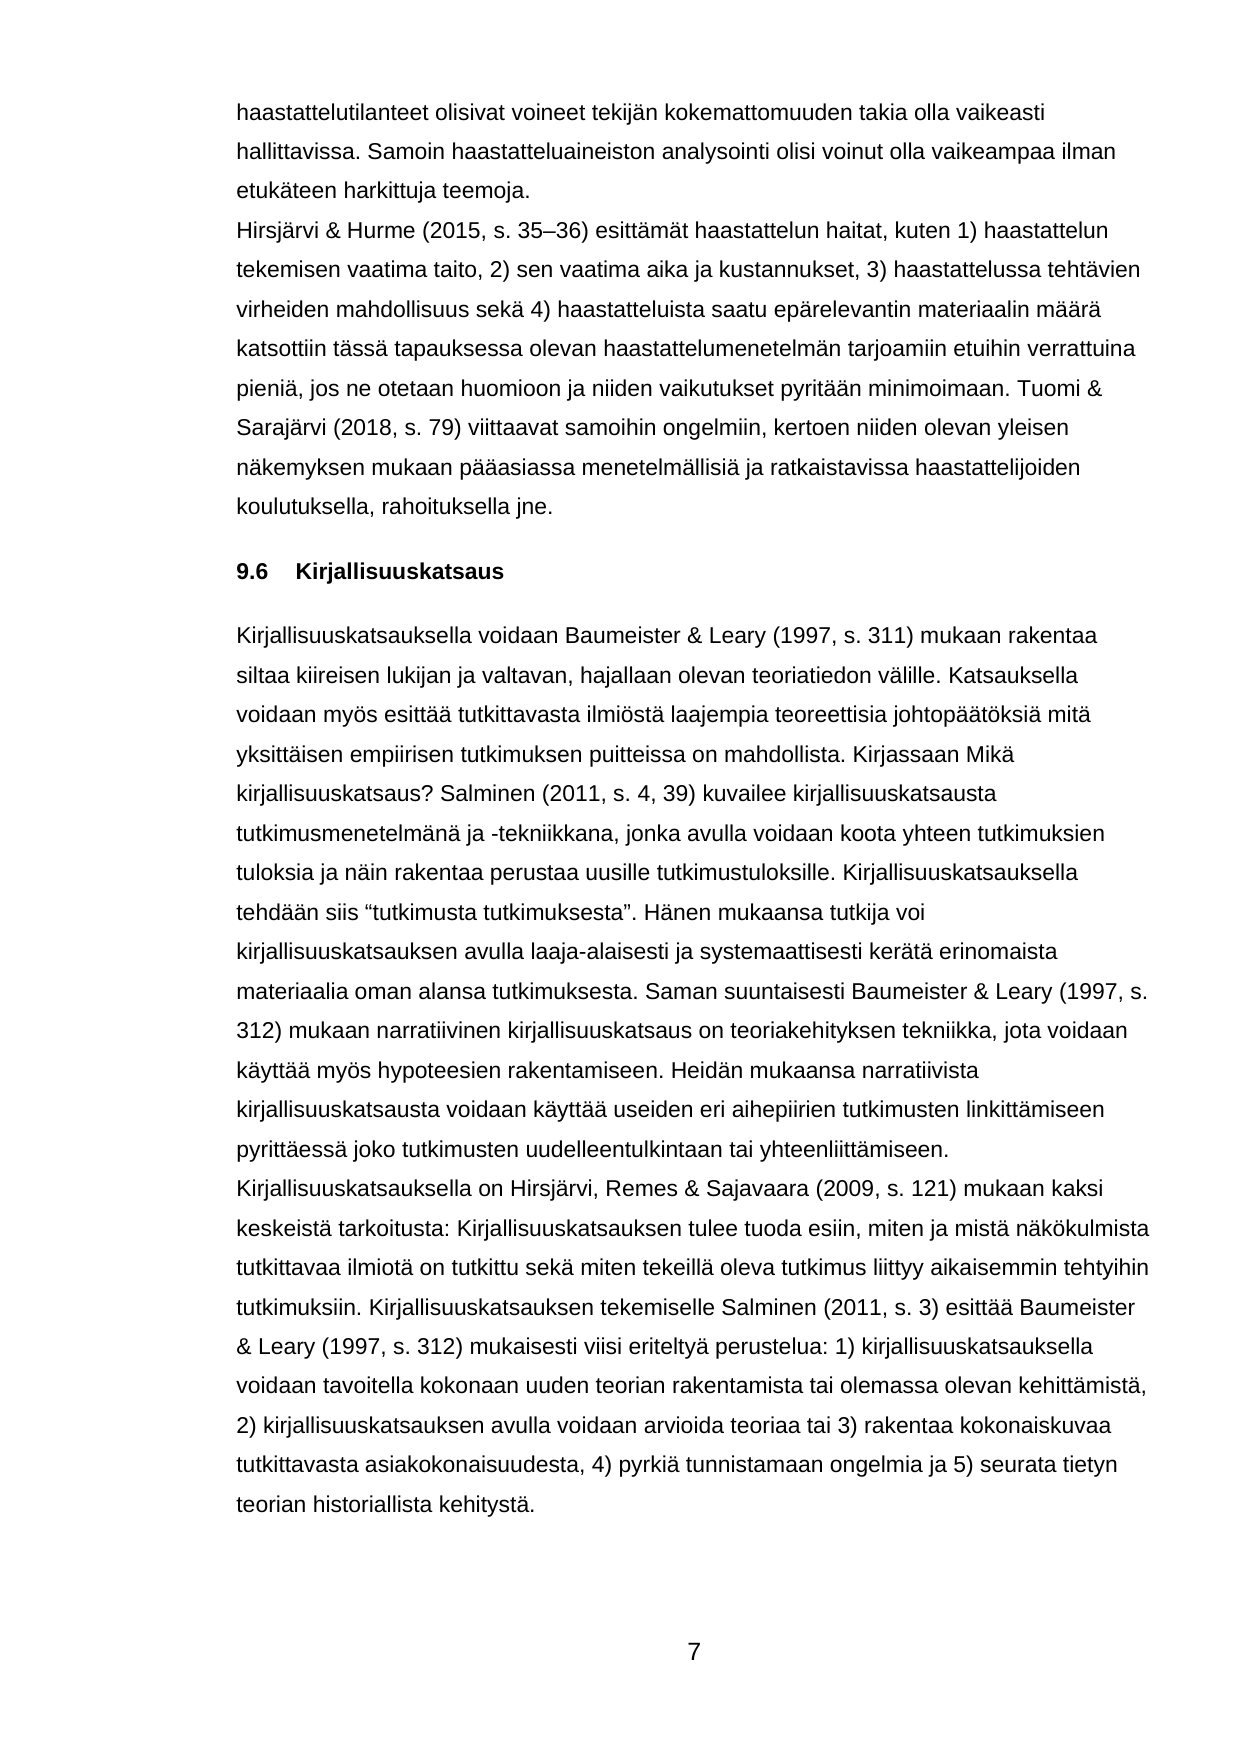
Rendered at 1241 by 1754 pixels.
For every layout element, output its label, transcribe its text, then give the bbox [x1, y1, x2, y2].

text Kirjallisuuskatsauksella voidaan Baumeister & Leary (1997, s. 311) mukaan rakentaa siltaa kiireisen lukijan ja valtavan, hajallaan olevan teoriatiedon välille. Katsauksella voidaan myös esittää tutkittavasta ilmiöstä laajempia teoreettisia johtopäätöksiä mitä yksittäisen empiirisen tutkimuksen puitteissa on mahdollista. Kirjassaan Mikä kirjallisuuskatsaus? Salminen (2011, s. 4, 39) kuvailee kirjallisuuskatsausta tutkimusmenetelmänä ja -tekniikkana, jonka avulla voidaan koota yhteen tutkimuksien tuloksia ja näin rakentaa perustaa uusille tutkimustuloksille. Kirjallisuuskatsauksella tehdään siis “tutkimusta tutkimuksesta”. Hänen mukaansa tutkija voi kirjallisuuskatsauksen avulla laaja-alaisesti ja systemaattisesti kerätä erinomaista materiaalia oman alansa tutkimuksesta. Saman suuntaisesti Baumeister & Leary (1997, s. 312) mukaan narratiivinen kirjallisuuskatsaus on teoriakehityksen tekniikka, jota voidaan käyttää myös hypoteesien rakentamiseen. Heidän mukaansa narratiivista kirjallisuuskatsausta voidaan käyttää useiden eri aihepiirien tutkimusten linkittämiseen pyrittäessä joko tutkimusten uudelleentulkintaan tai yhteenliittämiseen. [236, 622, 1152, 1162]
text Kirjallisuuskatsauksella on Hirsjärvi, Remes & Sajavaara (2009, s. 121) mukaan kaksi keskeistä tarkoitusta: Kirjallisuuskatsauksen tulee tuoda esiin, miten ja mistä näkökulmista tutkittavaa ilmiotä on tutkittu sekä miten tekeillä oleva tutkimus liittyy aikaisemmin tehtyihin tutkimuksiin. Kirjallisuuskatsauksen tekemiselle Salminen (2011, s. 3) esittää Baumeister & Leary (1997, s. 312) mukaisesti viisi eriteltyä perustelua: 1) kirjallisuuskatsauksella voidaan tavoitella kokonaan uuden teorian rakentamista tai olemassa olevan kehittämistä, 2) kirjallisuuskatsauksen avulla voidaan arvioida teoriaa tai 3) rakentaa kokonaiskuvaa tutkittavasta asiakokonaisuudesta, 4) pyrkiä tunnistamaan ongelmia ja 5) seurata tietyn teorian historiallista kehitystä. [236, 1175, 1152, 1517]
text Hirsjärvi & Hurme (2015, s. 35–36) esittämät haastattelun haitat, kuten 1) haastattelun tekemisen vaatima taito, 2) sen vaatima aika ja kustannukset, 3) haastattelussa tehtävien virheiden mahdollisuus sekä 4) haastatteluista saatu epärelevantin materiaalin määrä katsottiin tässä tapauksessa olevan haastattelumenetelmän tarjoamiin etuihin verrattuina pieniä, jos ne otetaan huomioon ja niiden vaikutukset pyritään minimoimaan. Tuomi & Sarajärvi (2018, s. 79) viittaavat samoihin ongelmiin, kertoen niiden olevan yleisen näkemyksen mukaan pääasiassa menetelmällisiä ja ratkaistavissa haastattelijoiden koulutuksella, rahoituksella jne. [236, 217, 1152, 520]
subtitle Kirjallisuuskatsaus [236, 558, 1152, 584]
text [236, 98, 1152, 204]
